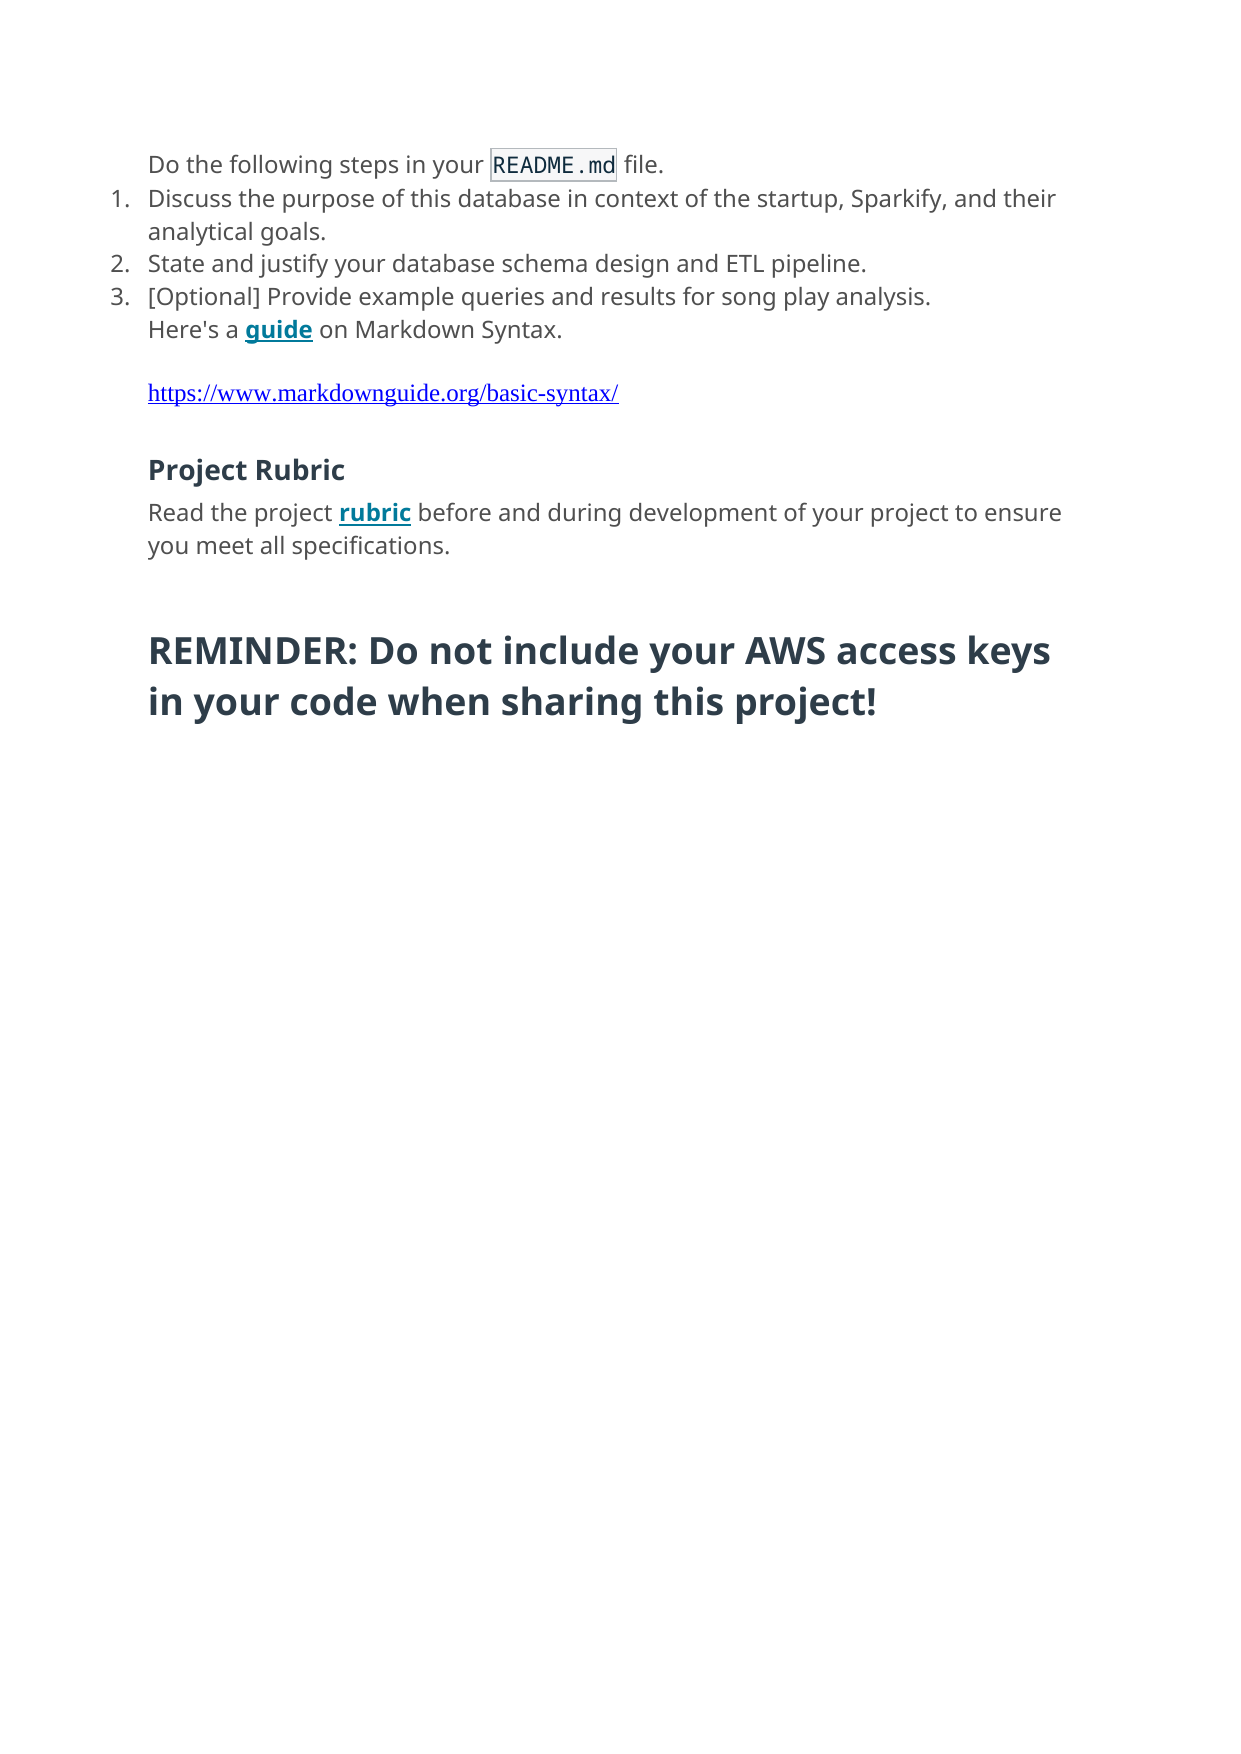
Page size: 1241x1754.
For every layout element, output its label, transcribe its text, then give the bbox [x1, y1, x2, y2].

subtitle REMINDER: Do not include your AWS access keys in your code when sharing this project! [148, 624, 1093, 726]
subtitle Project Rubric [148, 450, 1093, 488]
text Here's a guide on Markdown Syntax. [148, 312, 1093, 345]
list State and justify your database schema design and ETL pipeline. [110, 247, 1093, 280]
text Do the following steps in your README.md file. [617, 148, 1093, 182]
text Do the following steps in your README.md file. [148, 148, 490, 182]
list [Optional] Provide example queries and results for song play analysis. [110, 280, 1093, 312]
list Discuss the purpose of this database in context of the startup, Sparkify, and their analytical goals. [110, 182, 1093, 247]
text Read the project rubric before and during development of your project to ensure you meet all specifications. [148, 496, 1093, 561]
text https://www.markdownguide.org/basic-syntax/ [148, 378, 1093, 406]
